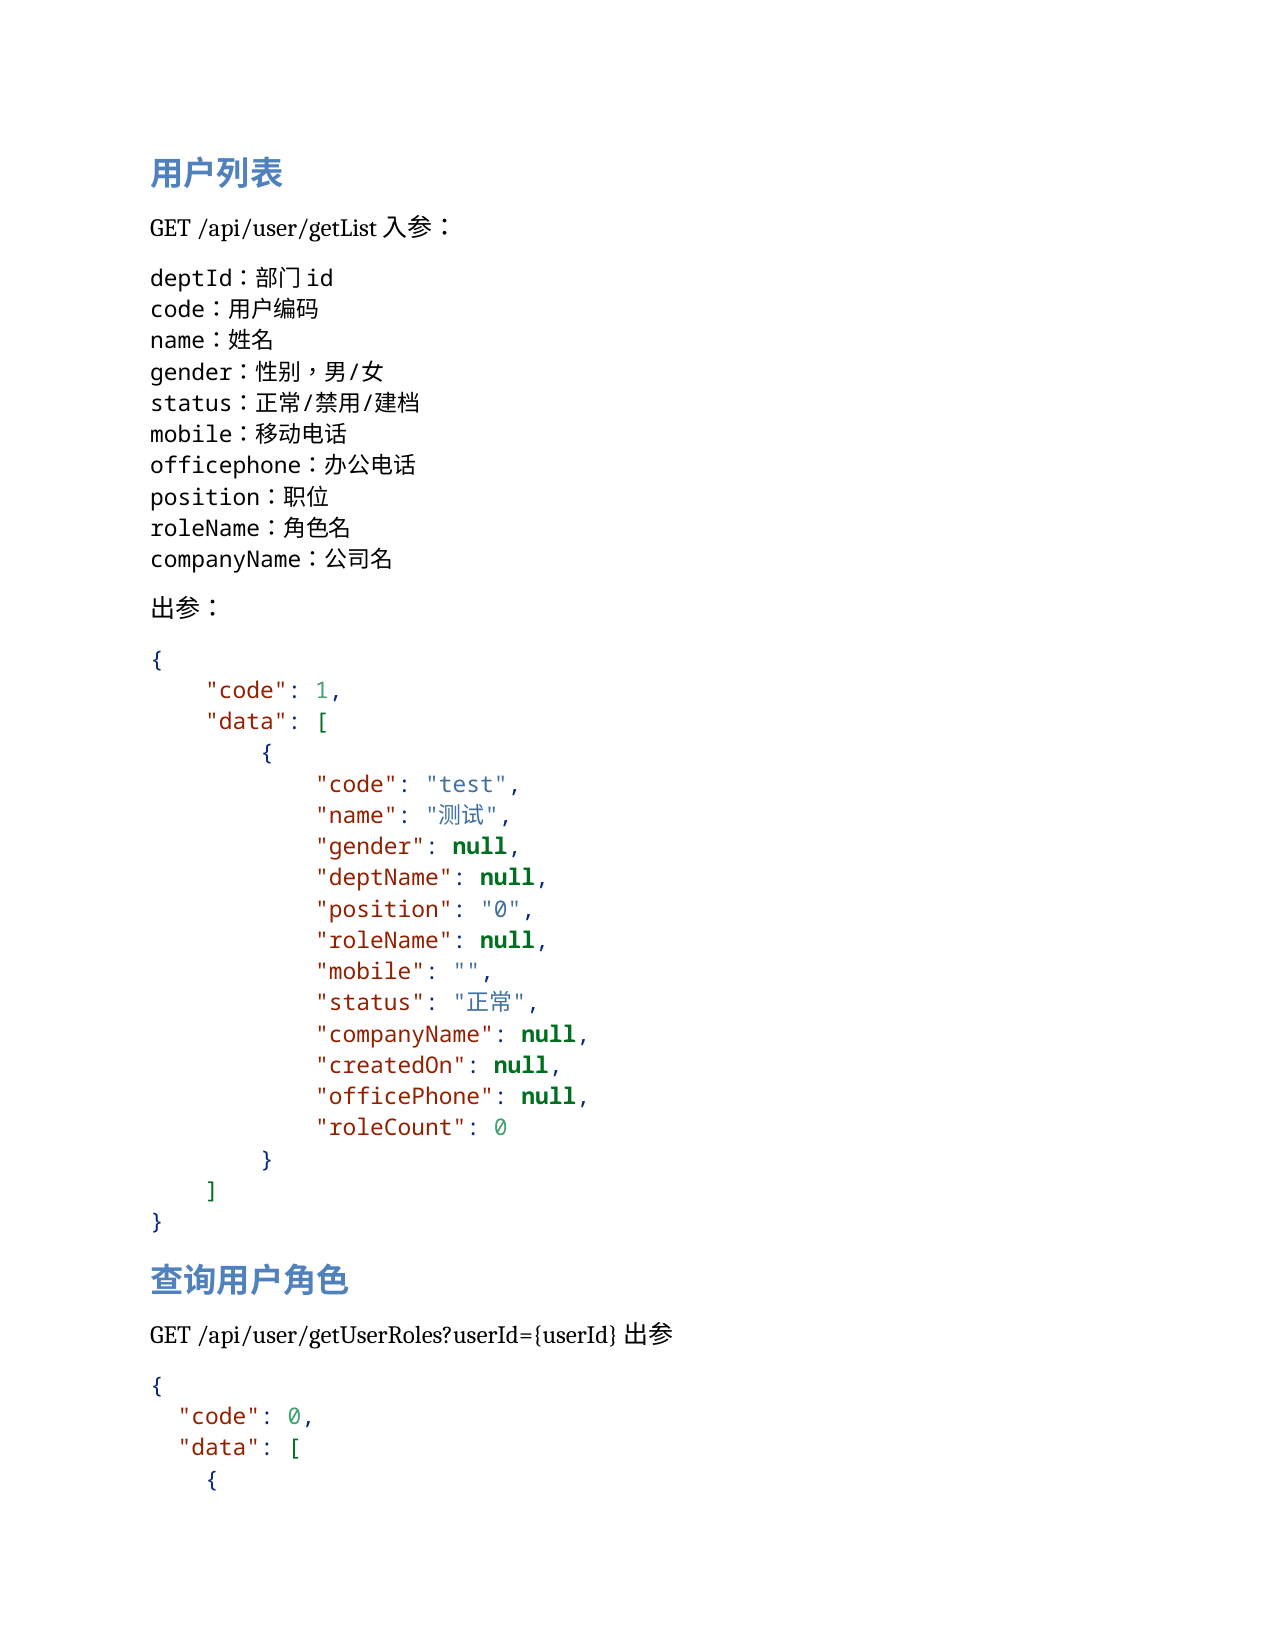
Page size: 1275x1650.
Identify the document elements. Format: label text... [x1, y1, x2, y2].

text 出参： [150, 595, 1125, 624]
text { "code": 1, "data": [ { "code": "test", "name": "测试", "gender": null, "deptName": null, "position": "0", "roleName": null, "mobile": "", "status": "正常", "companyName": null, "createdOn": null, "officePhone": null, "roleCount": 0 } ] } [150, 642, 1125, 1236]
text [150, 1369, 1125, 1494]
subtitle 查询用户角色 [150, 1257, 1125, 1302]
text GET /api/user/getList 入参： [150, 214, 1125, 243]
text GET /api/user/getUserRoles?userId={userId} 出参 [150, 1321, 1125, 1350]
subtitle 用户列表 [150, 150, 1125, 195]
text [150, 262, 1125, 574]
